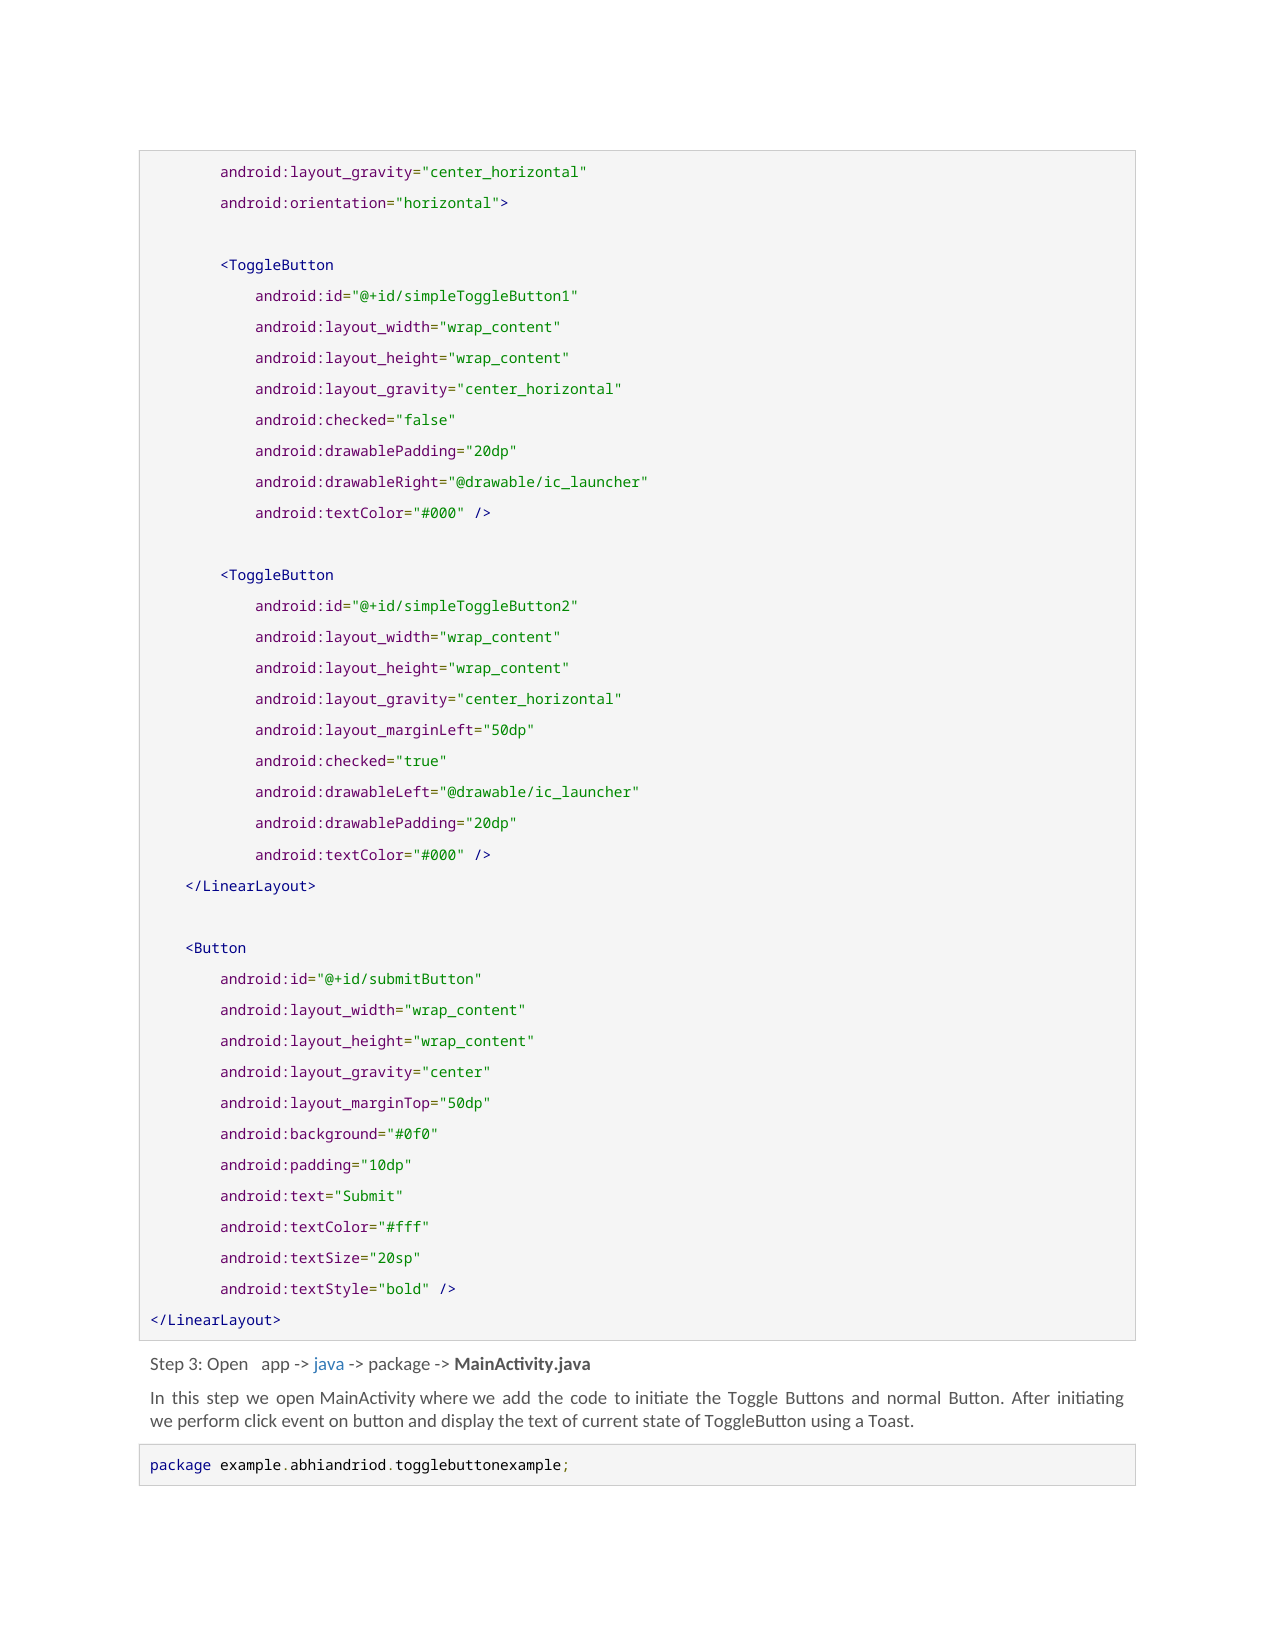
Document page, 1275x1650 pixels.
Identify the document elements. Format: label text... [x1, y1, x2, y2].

text android:textColor="#000" /> [140, 491, 1135, 522]
text android:layout_height="wrap_content" [140, 336, 1135, 367]
text android:background="#0f0" [140, 1112, 1135, 1143]
text android:layout_gravity="center_horizontal" [140, 678, 1135, 709]
text android:id="@+id/simpleToggleButton2" [140, 584, 1135, 616]
text android:drawableRight="@drawable/ic_launcher" [140, 460, 1135, 491]
text <Button [140, 926, 1135, 957]
text android:id="@+id/submitButton" [140, 957, 1135, 988]
text android:id="@+id/simpleToggleButton1" [140, 274, 1135, 305]
text android:checked="false" [140, 398, 1135, 429]
text android:layout_width="wrap_content" [140, 616, 1135, 647]
text android:layout_gravity="center_horizontal" [140, 367, 1135, 398]
text In this step we open MainActivity where we add the code to initiate the Toggle Buttons and normal Button. After initiating we perform click event on button and display the text of current state of ToggleButton using a Toast. [150, 1387, 1125, 1432]
text android:checked="true" [140, 740, 1135, 771]
text android:drawableLeft="@drawable/ic_launcher" [140, 771, 1135, 802]
text android:text="Submit" [140, 1174, 1135, 1205]
text android:textColor="#fff" [140, 1205, 1135, 1236]
text android:layout_height="wrap_content" [140, 1019, 1135, 1050]
text android:layout_height="wrap_content" [140, 647, 1135, 678]
text android:layout_gravity="center" [140, 1050, 1135, 1081]
text android:layout_width="wrap_content" [140, 988, 1135, 1019]
text </LinearLayout> [140, 1298, 1135, 1340]
text android:layout_gravity="center_horizontal" [140, 151, 1135, 181]
text android:drawablePadding="20dp" [140, 429, 1135, 460]
text android:padding="10dp" [140, 1143, 1135, 1174]
text android:orientation="horizontal"> [140, 181, 1135, 212]
text android:layout_width="wrap_content" [140, 305, 1135, 336]
text android:textSize="20sp" [140, 1236, 1135, 1267]
text Step 3: Open app -> java -> package -> MainActivity.java [150, 1352, 1125, 1375]
text <ToggleButton [140, 553, 1135, 584]
text android:textColor="#000" /> [140, 833, 1135, 864]
text android:textStyle="bold" /> [140, 1267, 1135, 1298]
text android:layout_marginTop="50dp" [140, 1081, 1135, 1112]
text android:drawablePadding="20dp" [140, 802, 1135, 833]
text android:layout_marginLeft="50dp" [140, 709, 1135, 740]
text <ToggleButton [140, 243, 1135, 274]
text </LinearLayout> [140, 864, 1135, 895]
text package example.abhiandriod.togglebuttonexample; [140, 1445, 1135, 1485]
